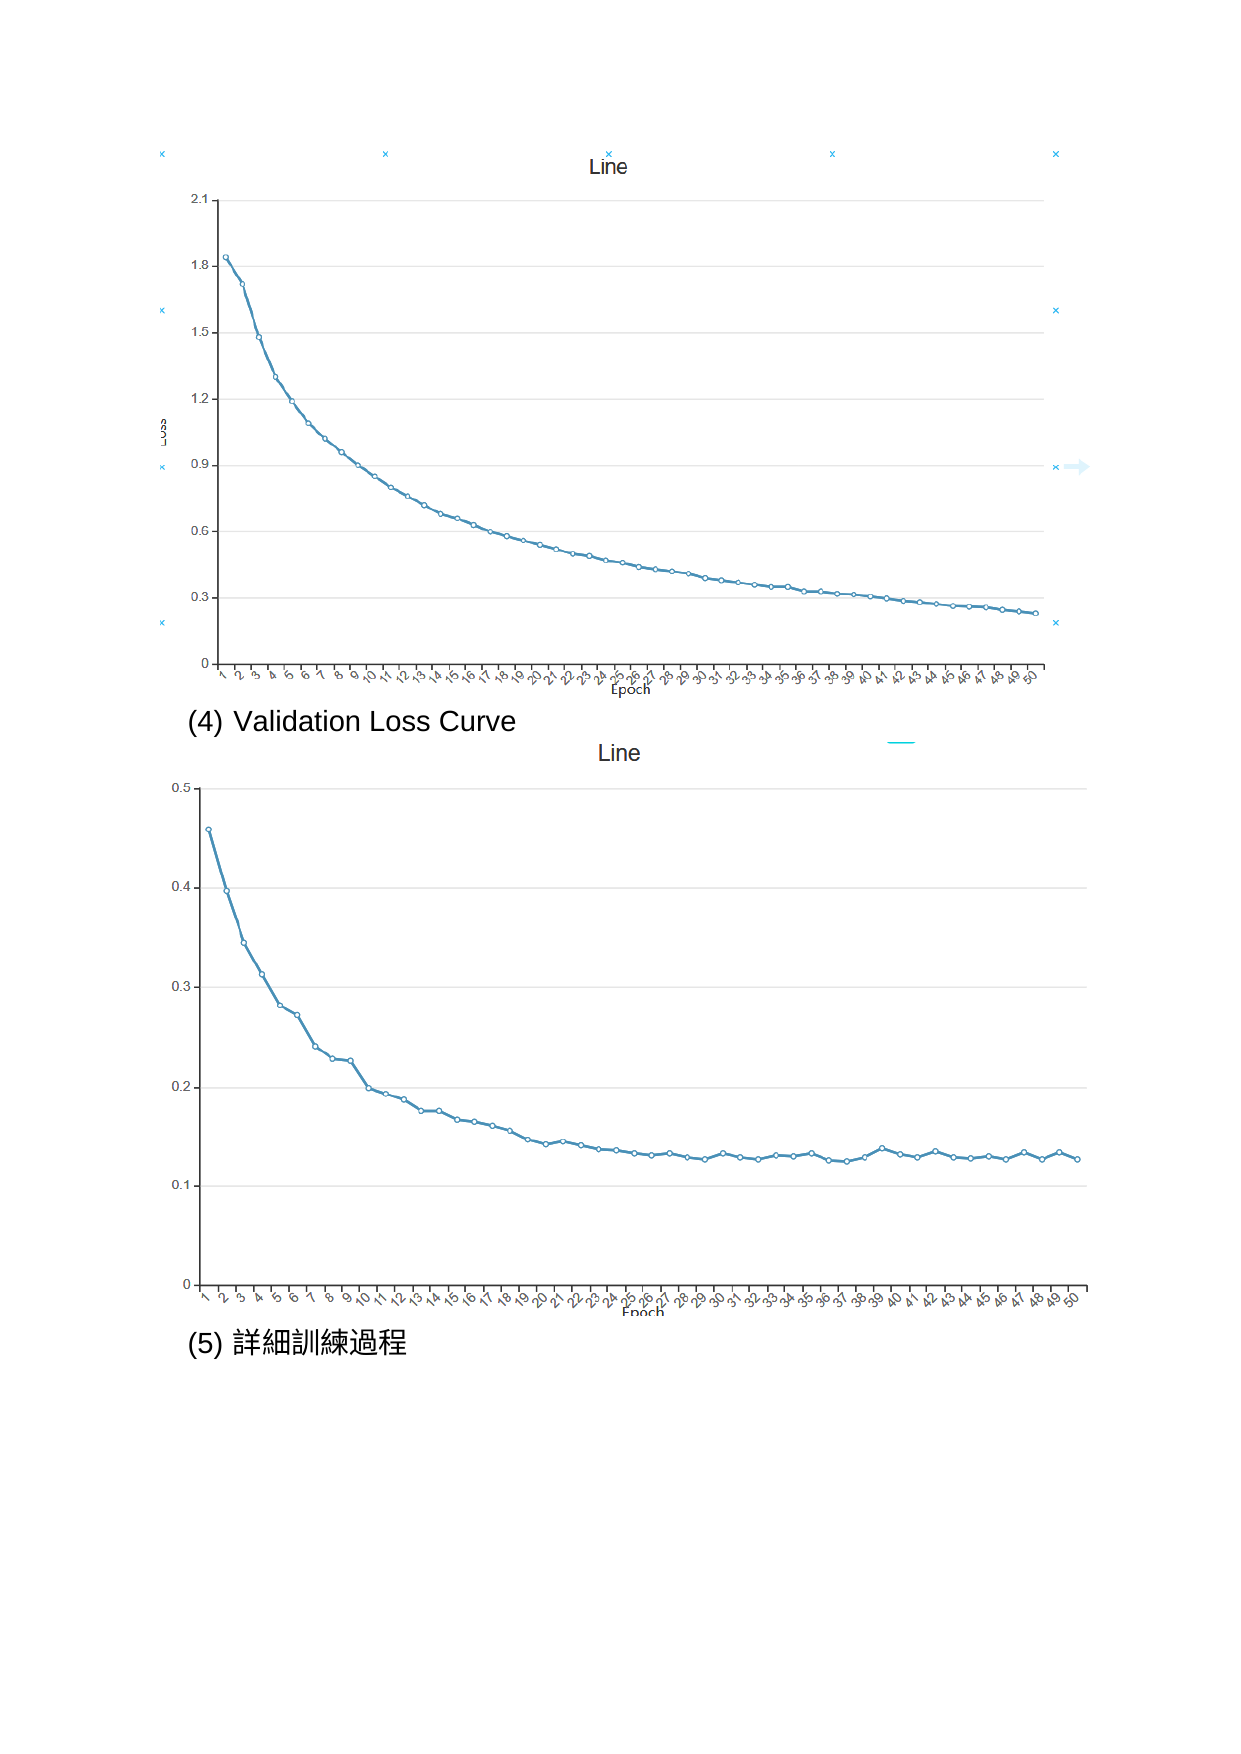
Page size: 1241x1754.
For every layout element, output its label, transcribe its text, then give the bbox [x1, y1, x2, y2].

picture [150, 150, 1091, 700]
picture [150, 742, 1091, 1316]
list 詳細訓練過程 [187, 1319, 1090, 1361]
list Validation Loss Curve [187, 704, 1090, 737]
